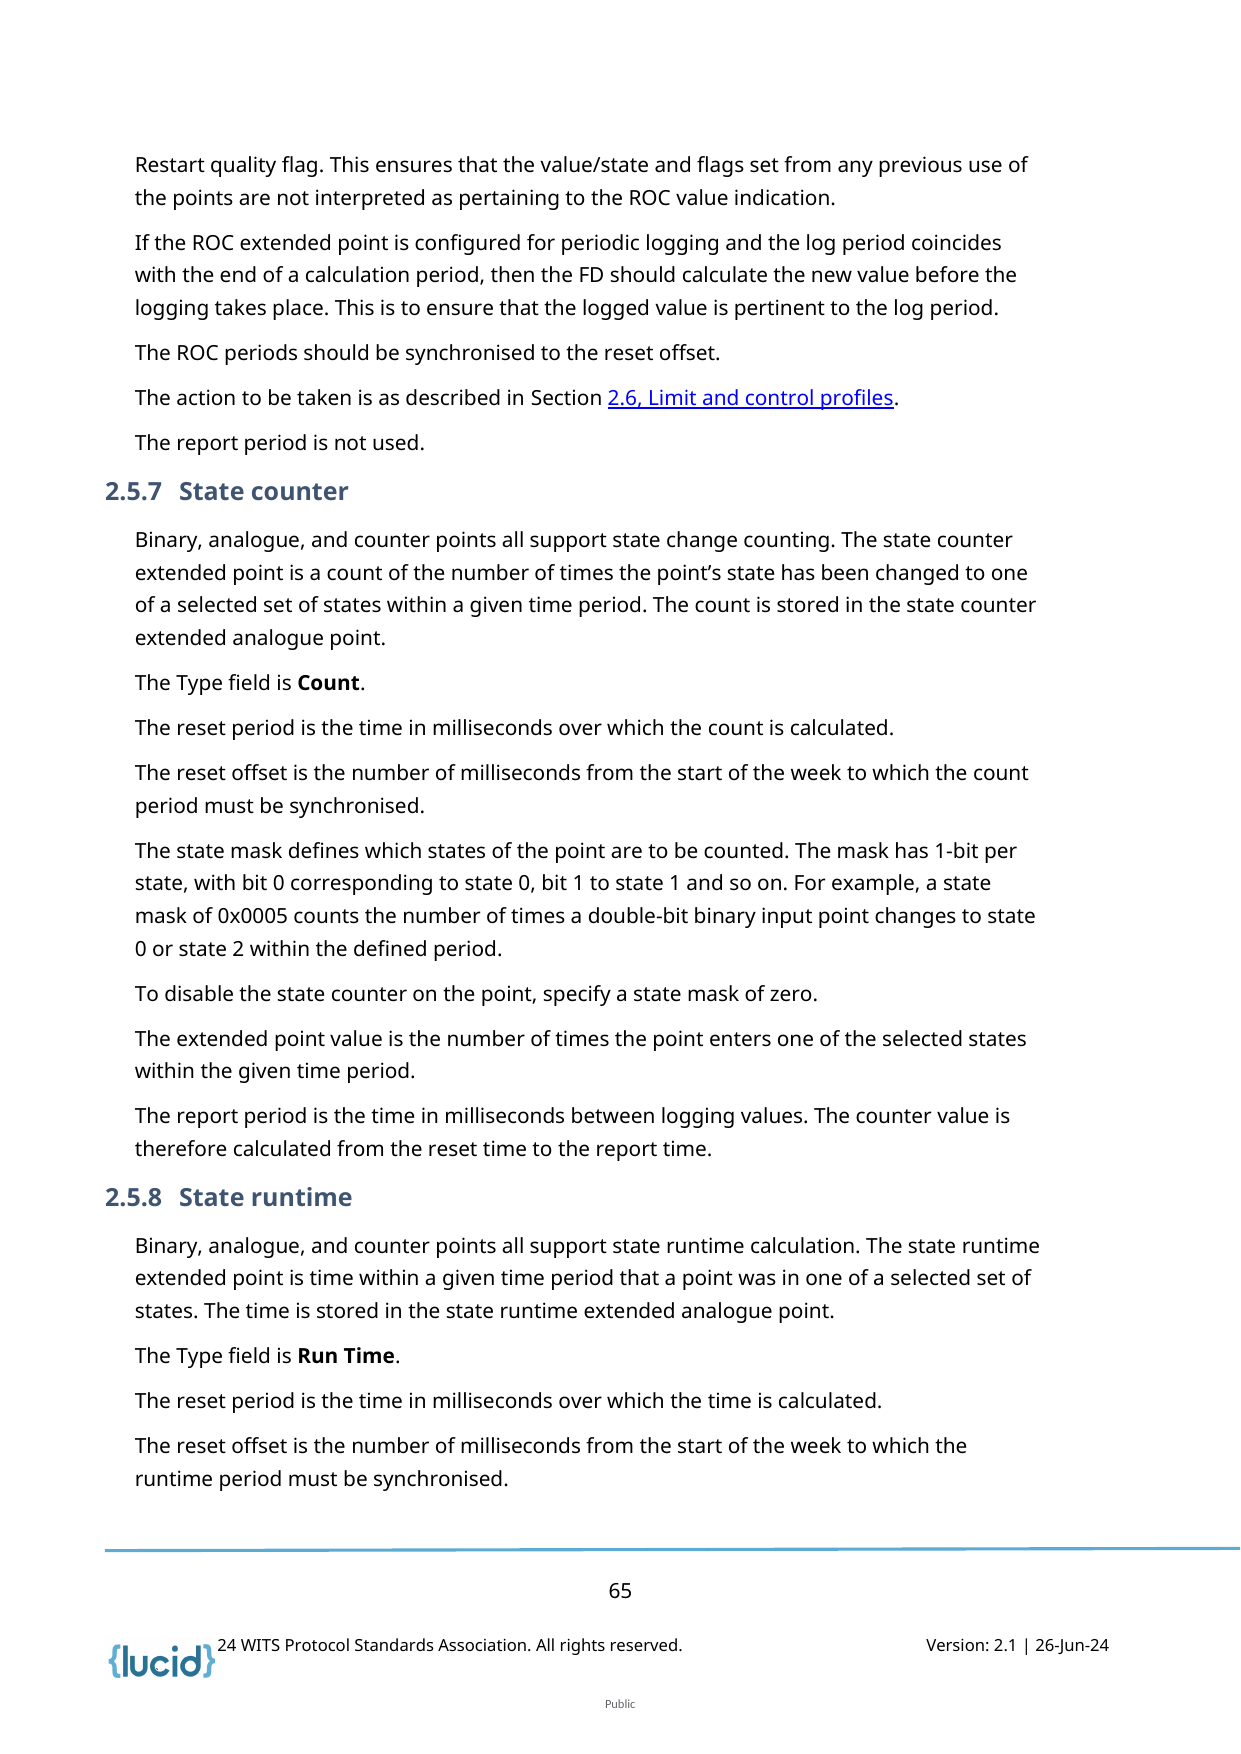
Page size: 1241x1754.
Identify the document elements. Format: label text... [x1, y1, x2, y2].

text The Type field is Count. [134, 668, 1047, 696]
subtitle State runtime [105, 1179, 1083, 1213]
text The report period is not used. [134, 428, 1047, 457]
text The reset period is the time in milliseconds over which the count is calculated. [134, 713, 1047, 741]
text The extended point value is the number of times the point enters one of the selected states within the given time period. [134, 1024, 1047, 1085]
subtitle State counter [105, 473, 1083, 507]
text The state mask defines which states of the point are to be counted. The mask has 1-bit per state, with bit 0 corresponding to state 0, bit 1 to state 1 and so on. For example, a state mask of 0x0005 counts the number of times a double-bit binary input point changes to state 0 or state 2 within the defined period. [134, 836, 1047, 962]
text The reset offset is the number of milliseconds from the start of the week to which the runtime period must be synchronised. [134, 1431, 1047, 1492]
text Binary, analogue, and counter points all support state change counting. The state counter extended point is a count of the number of times the point’s state has been changed to one of a selected set of states within a given time period. The count is stored in the state counter extended analogue point. [134, 525, 1047, 651]
text The action to be taken is as described in Section 2.6, . [134, 383, 1047, 412]
text The reset offset is the number of milliseconds from the start of the week to which the count period must be synchronised. [134, 758, 1047, 819]
text The Type field is Run Time. [134, 1341, 1047, 1370]
text Binary, analogue, and counter points all support state runtime calculation. The state runtime extended point is time within a given time period that a point was in one of a selected set of states. The time is stored in the state runtime extended analogue point. [134, 1231, 1047, 1324]
text The ROC periods should be synchronised to the reset offset. [134, 338, 1047, 366]
text To disable the state counter on the point, specify a state mask of zero. [134, 979, 1047, 1007]
text The report period is the time in milliseconds between logging values. The counter value is therefore calculated from the reset time to the report time. [134, 1102, 1047, 1163]
picture [104, 1638, 218, 1680]
text The reset period is the time in milliseconds over which the time is calculated. [134, 1386, 1047, 1415]
